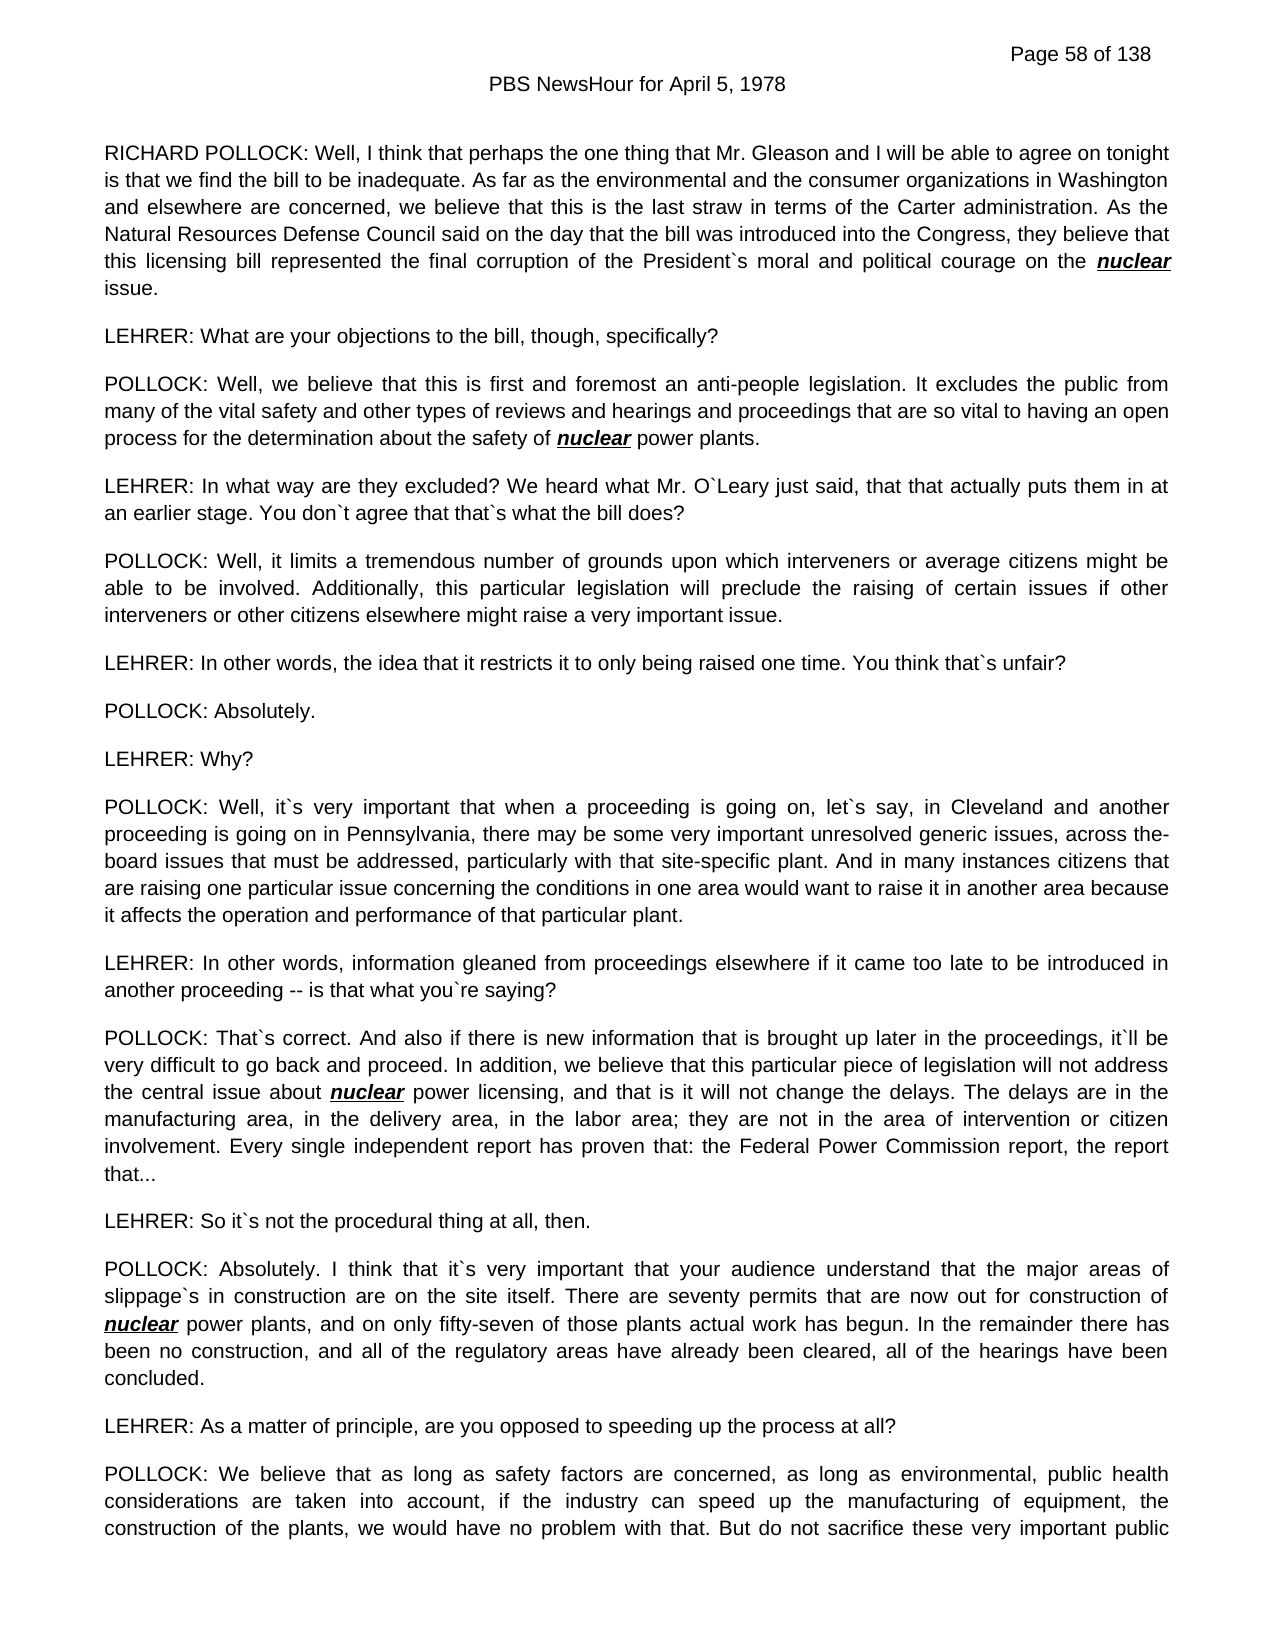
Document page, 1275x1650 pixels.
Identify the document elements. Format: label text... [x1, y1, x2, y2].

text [104, 1458, 1171, 1539]
text POLLOCK: Well, it limits a tremendous number of grounds upon which interveners or average citizens might be able to be involved. Additionally, this particular legislation will preclude the raising of certain issues if other interveners or other citizens elsewhere might raise a very important issue. [104, 546, 1171, 627]
text LEHRER: So it`s not the procedural thing at all, then. [104, 1206, 1171, 1233]
text POLLOCK: Well, we believe that this is first and foremost an anti-people legislation. It excludes the public from many of the vital safety and other types of reviews and hearings and proceedings that are so vital to having an open process for the determination about the safety of nuclear power plants. [104, 369, 1171, 450]
text POLLOCK: Absolutely. [104, 696, 1171, 723]
text POLLOCK: Absolutely. I think that it`s very important that your audience understand that the major areas of slippage`s in construction are on the site itself. There are seventy permits that are now out for construction of nuclear power plants, and on only fifty-seven of those plants actual work has begun. In the remainder there has been no construction, and all of the regulatory areas have already been cleared, all of the hearings have been concluded. [104, 1254, 1171, 1389]
text LEHRER: In other words, information gleaned from proceedings elsewhere if it came too late to be introduced in another proceeding -- is that what you`re saying? [104, 948, 1171, 1002]
text LEHRER: In other words, the idea that it restricts it to only being raised one time. You think that`s unfair? [104, 648, 1171, 675]
text LEHRER: In what way are they excluded? We heard what Mr. O`Leary just said, that that actually puts them in at an earlier stage. You don`t agree that that`s what the bill does? [104, 471, 1171, 525]
text LEHRER: Why? [104, 744, 1171, 771]
text POLLOCK: Well, it`s very important that when a proceeding is going on, let`s say, in Cleveland and another proceeding is going on in Pennsylvania, there may be some very important unresolved generic issues, across the- board issues that must be addressed, particularly with that site-specific plant. And in many instances citizens that are raising one particular issue concerning the conditions in one area would want to raise it in another area because it affects the operation and performance of that particular plant. [104, 792, 1171, 927]
text LEHRER: What are your objections to the bill, though, specifically? [104, 321, 1171, 348]
text LEHRER: As a matter of principle, are you opposed to speeding up the process at all? [104, 1410, 1171, 1437]
text POLLOCK: That`s correct. And also if there is new information that is brought up later in the proceedings, it`ll be very difficult to go back and proceed. In addition, we believe that this particular piece of legislation will not address the central issue about nuclear power licensing, and that is it will not change the delays. The delays are in the manufacturing area, in the delivery area, in the labor area; they are not in the area of intervention or citizen involvement. Every single independent report has proven that: the Federal Power Commission report, the report that... [104, 1023, 1171, 1185]
text RICHARD POLLOCK: Well, I think that perhaps the one thing that Mr. Gleason and I will be able to agree on tonight is that we find the bill to be inadequate. As far as the environmental and the consumer organizations in Washington and elsewhere are concerned, we believe that this is the last straw in terms of the Carter administration. As the Natural Resources Defense Council said on the day that the bill was introduced into the Congress, they believe that this licensing bill represented the final corruption of the President`s moral and political courage on the nuclear issue. [104, 137, 1171, 300]
